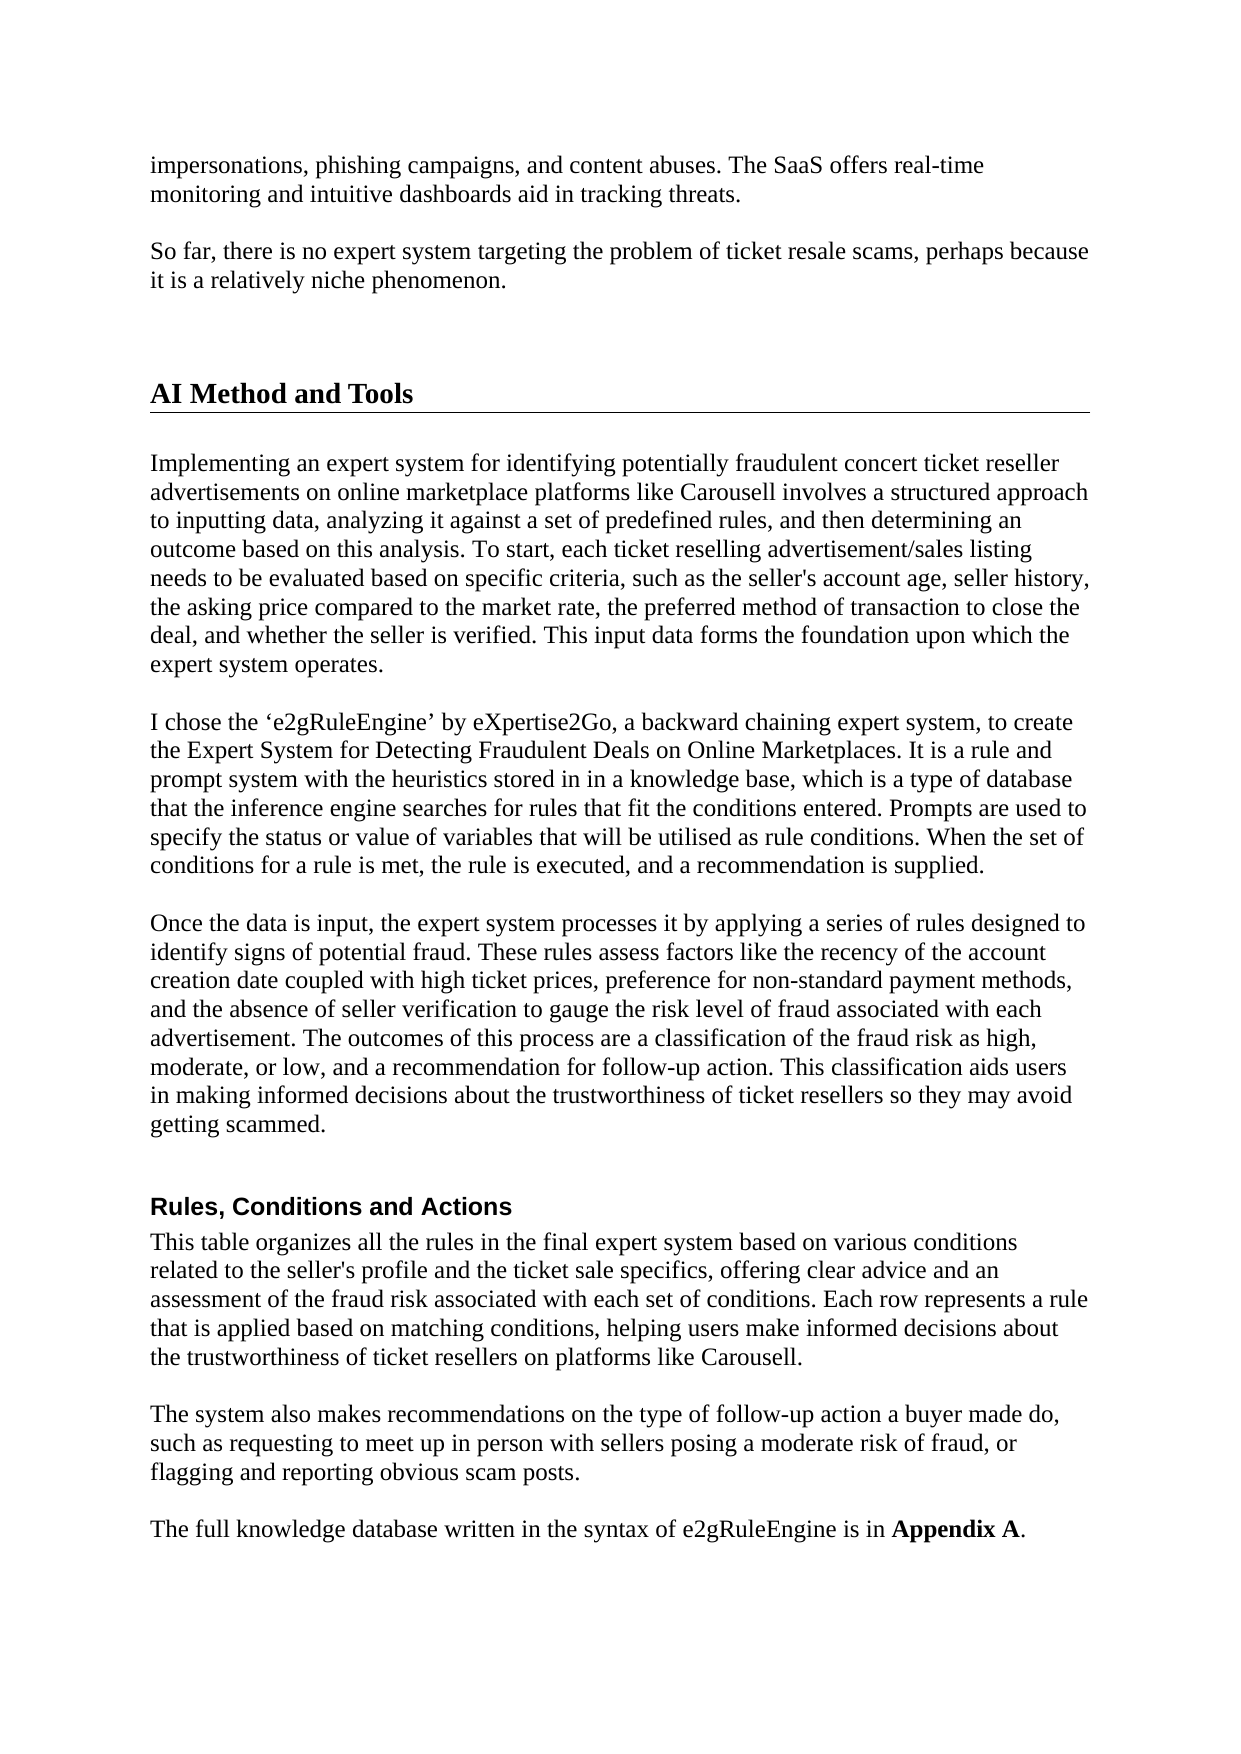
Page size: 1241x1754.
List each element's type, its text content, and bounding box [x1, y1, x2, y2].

subtitle AI Method and Tools [150, 376, 1090, 412]
text This table organizes all the rules in the final expert system based on various conditions related to the seller's profile and the ticket sale specifics, offering clear advice and an assessment of the fraud risk associated with each set of conditions. Each row represents a rule that is applied based on matching conditions, helping users make informed decisions about the trustworthiness of ticket resellers on platforms like Carousell. [150, 1227, 1090, 1370]
text The full knowledge database written in the syntax of e2gRuleEngine is in Appendix A. [150, 1514, 1090, 1543]
text Implementing an expert system for identifying potentially fraudulent concert ticket reseller advertisements on online marketplace platforms like Carousell involves a structured approach to inputting data, analyzing it against a set of predefined rules, and then determining an outcome based on this analysis. To start, each ticket reselling advertisement/sales listing needs to be evaluated based on specific criteria, such as the seller's account age, seller history, the asking price compared to the market rate, the preferred method of transaction to close the deal, and whether the seller is verified. This input data forms the foundation upon which the expert system operates. [150, 448, 1090, 678]
text The system also makes recommendations on the type of follow-up action a buyer made do, such as requesting to meet up in person with sellers posing a moderate risk of fraud, or flagging and reporting obvious scam posts. [150, 1399, 1090, 1485]
subtitle Rules, Conditions and Actions [150, 1192, 1090, 1220]
text Once the data is input, the expert system processes it by applying a series of rules designed to identify signs of potential fraud. These rules assess factors like the recency of the account creation date coupled with high ticket prices, preference for non-standard payment methods, and the absence of seller verification to gauge the risk level of fraud associated with each advertisement. The outcomes of this process are a classification of the fraud risk as high, moderate, or low, and a recommendation for follow-up action. This classification aids users in making informed decisions about the trustworthiness of ticket resellers so they may avoid getting scammed. [150, 908, 1090, 1138]
text I chose the ‘e2gRuleEngine’ by eXpertise2Go, a backward chaining expert system, to create the Expert System for Detecting Fraudulent Deals on Online Marketplaces. It is a rule and prompt system with the heuristics stored in in a knowledge base, which is a type of database that the inference engine searches for rules that fit the conditions entered. Prompts are used to specify the status or value of variables that will be utilised as rule conditions. When the set of conditions for a rule is met, the rule is executed, and a recommendation is supplied. [150, 707, 1090, 879]
text So far, there is no expert system targeting the problem of ticket resale scams, perhaps because it is a relatively niche phenomenon. [150, 236, 1090, 294]
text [150, 150, 1090, 207]
